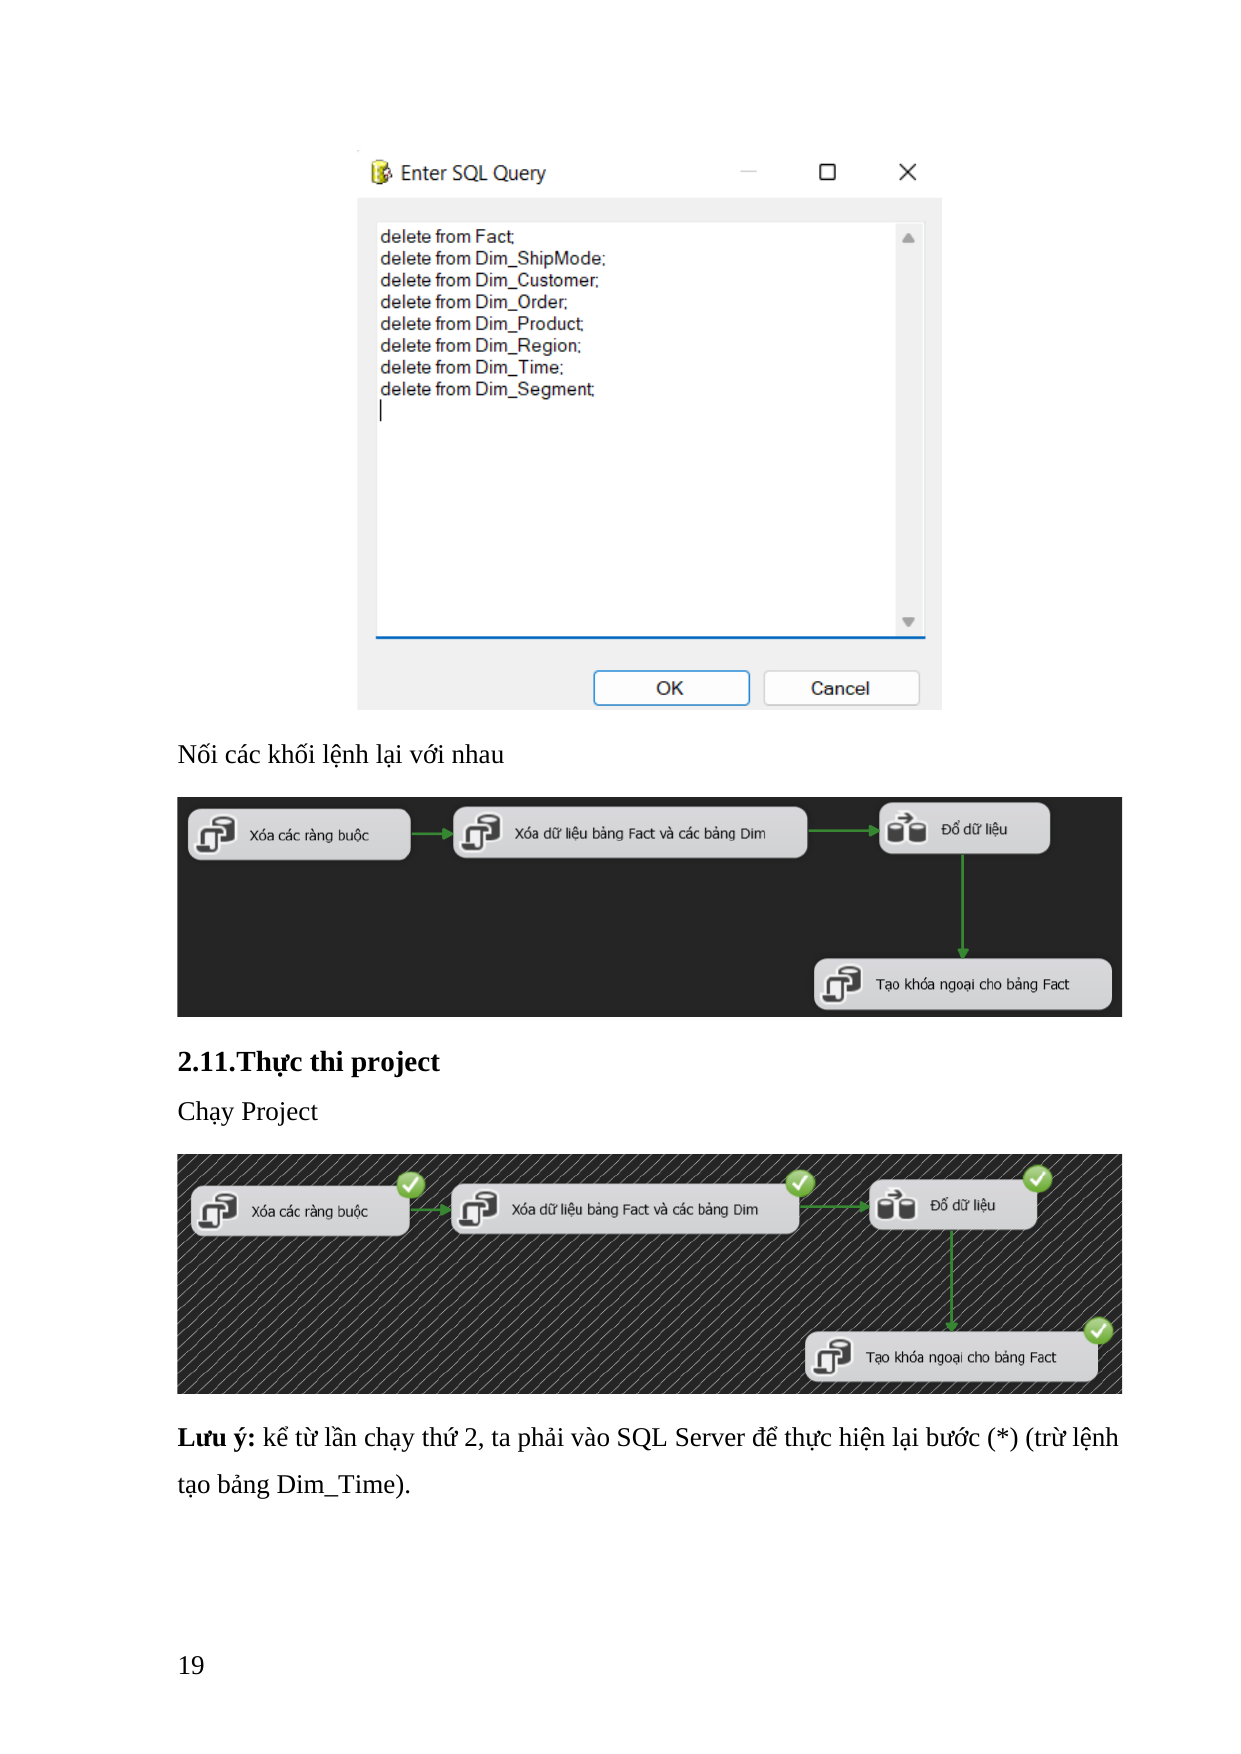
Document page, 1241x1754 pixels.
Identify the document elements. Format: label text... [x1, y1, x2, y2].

picture [177, 797, 1123, 1017]
picture [357, 150, 942, 710]
subtitle Thực thi project [177, 1044, 1122, 1078]
text Chạy Project [177, 1095, 1122, 1126]
text Nối các khối lệnh lại với nhau [177, 738, 1122, 769]
picture [177, 1154, 1123, 1394]
text Lưu ý: kể từ lần chạy thứ 2, ta phải vào SQL Server để thực hiện lại bước (*) (trừ lệnh tạo bảng Dim_Time). [177, 1421, 1122, 1499]
